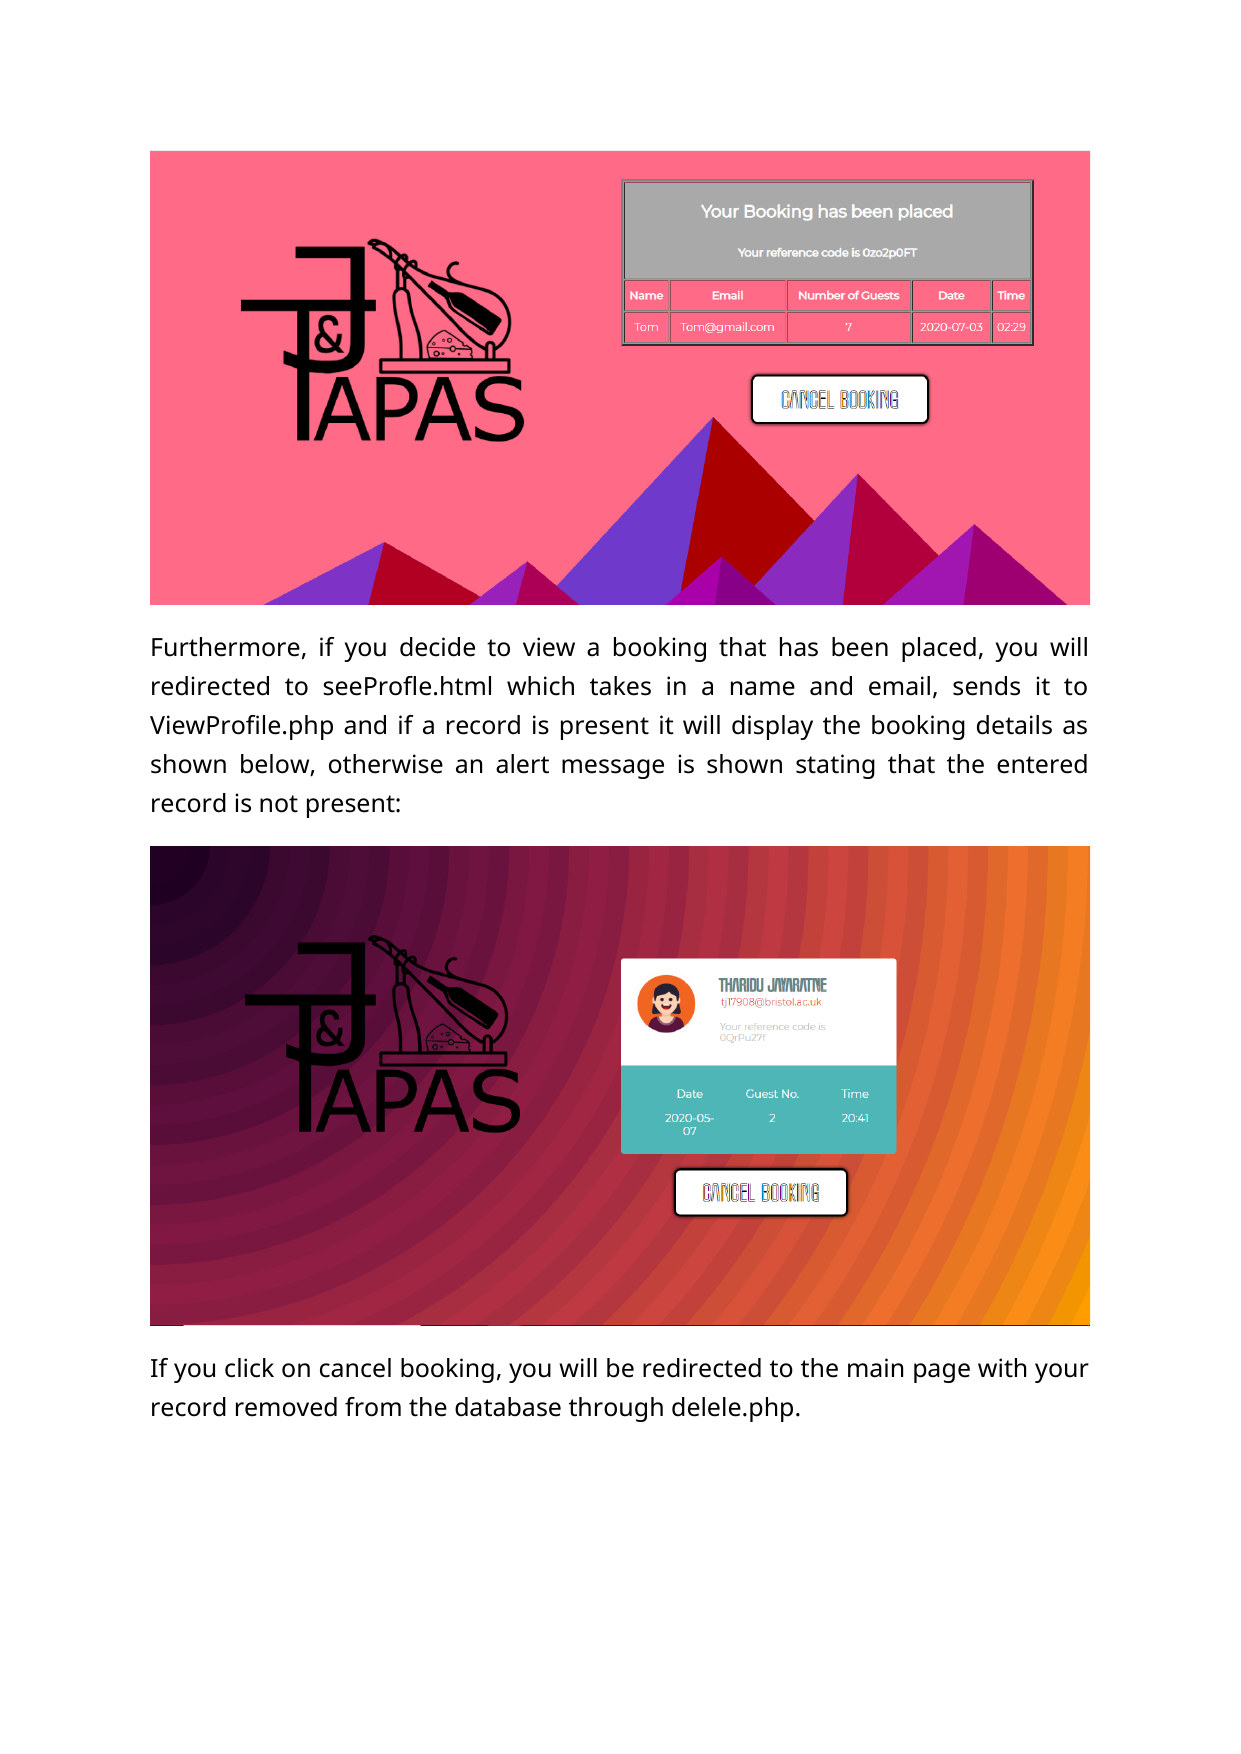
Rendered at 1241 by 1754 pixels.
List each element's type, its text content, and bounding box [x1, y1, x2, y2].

text If you click on cancel booking, you will be redirected to the main page with your record removed from the database through delele.php. [150, 1351, 1090, 1424]
picture [150, 150, 1091, 605]
text Furthermore, if you decide to view a booking that has been placed, you will redirected to seeProfle.html which takes in a name and email, sends it to ViewProfile.php and if a record is present it will display the booking details as shown below, otherwise an alert message is shown stating that the entered record is not present: [150, 629, 1090, 820]
picture [150, 846, 1091, 1326]
